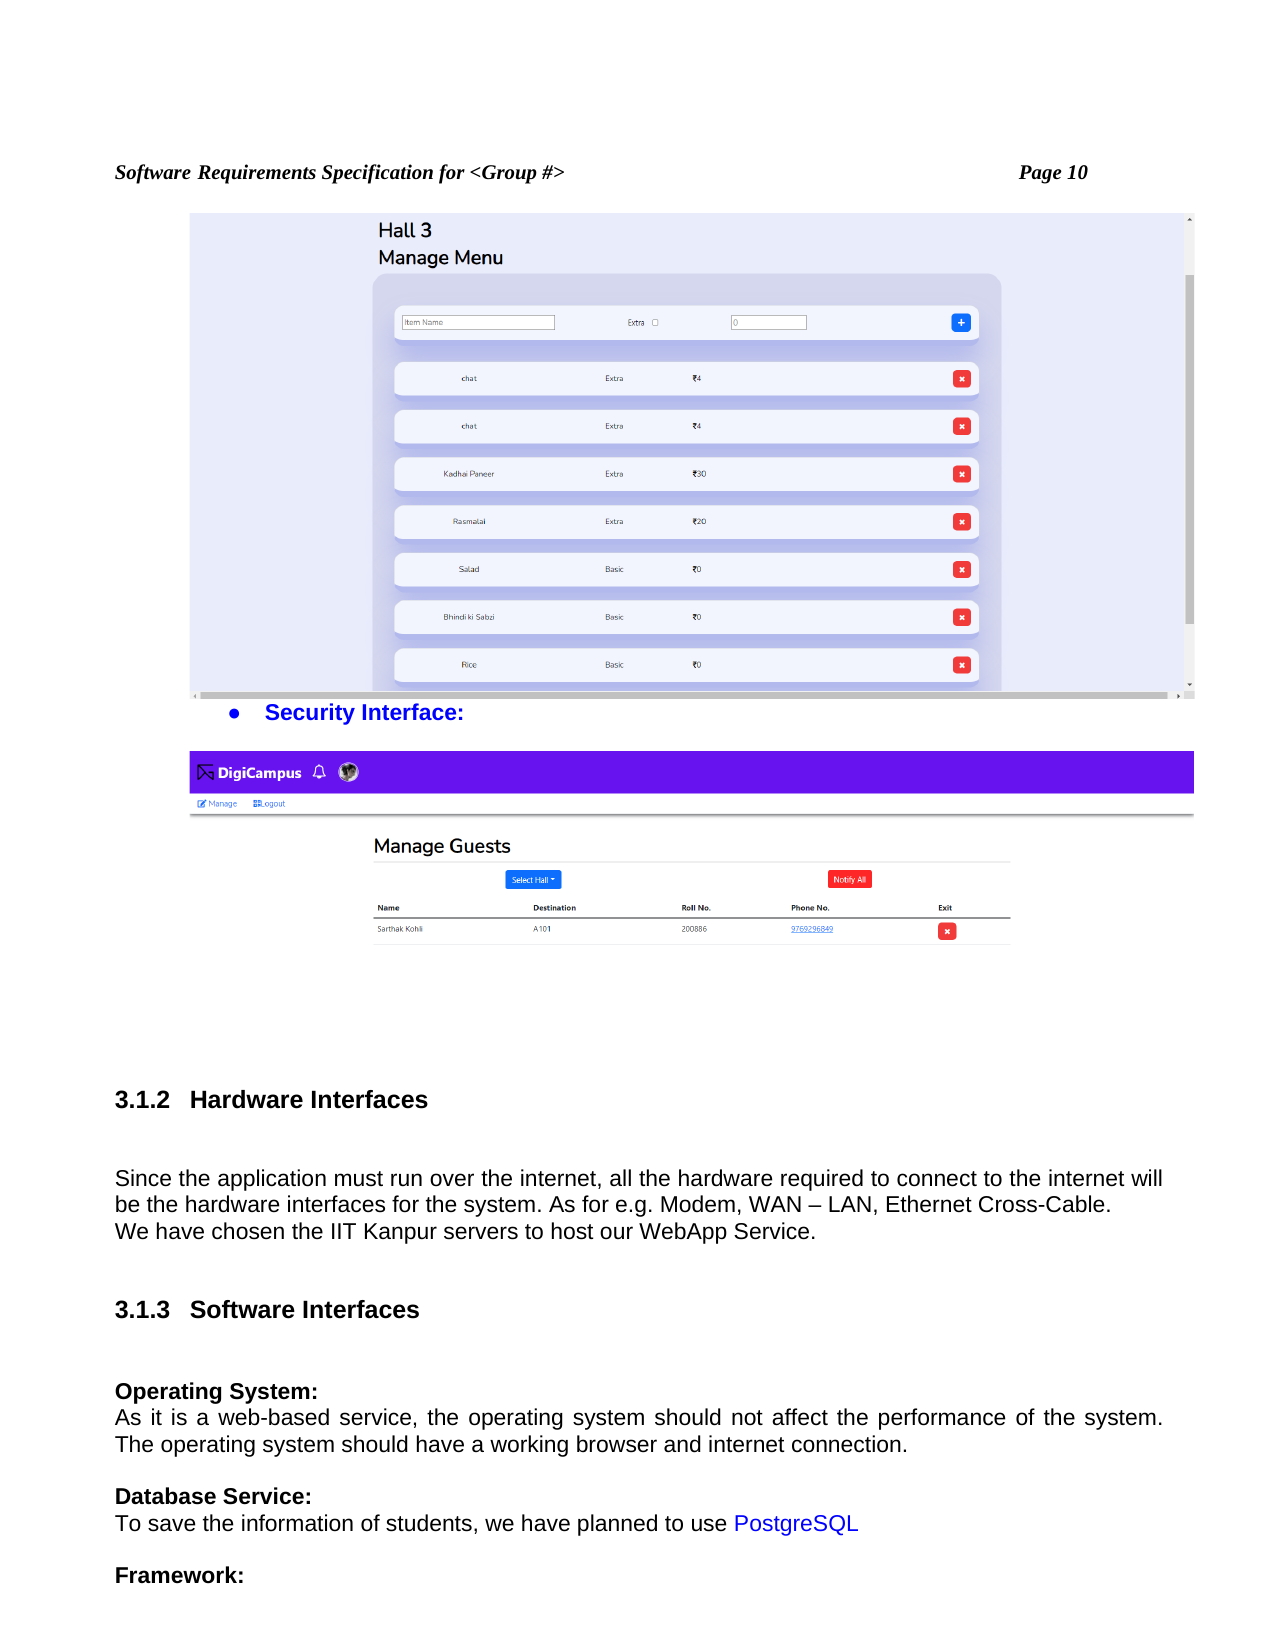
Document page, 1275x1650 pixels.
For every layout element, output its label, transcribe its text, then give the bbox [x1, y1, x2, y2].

text Operating System: [114, 1378, 1164, 1404]
picture [189, 213, 1195, 699]
text To save the information of students, we have planned to use PostgreSQL [114, 1509, 1164, 1536]
text Framework: [114, 1562, 1164, 1589]
text Since the application must run over the internet, all the hardware required to connect to the internet will be the hardware interfaces for the system. As for e.g. Modem, WAN – LAN, Ethernet Cross-Cable. [114, 1165, 1164, 1218]
text We have chosen the IIT Kanpur servers to host our WebApp Service. [114, 1218, 1164, 1244]
text As it is a web-based service, the operating system should not affect the performance of the system. The operating system should have a working browser and internet connection. [114, 1404, 1164, 1457]
picture [189, 751, 1195, 1001]
subtitle Software Interfaces [114, 1295, 1164, 1324]
list Security Interface: [227, 699, 1164, 725]
subtitle Hardware Interfaces [114, 1085, 1164, 1113]
text Database Service: [114, 1483, 1164, 1509]
